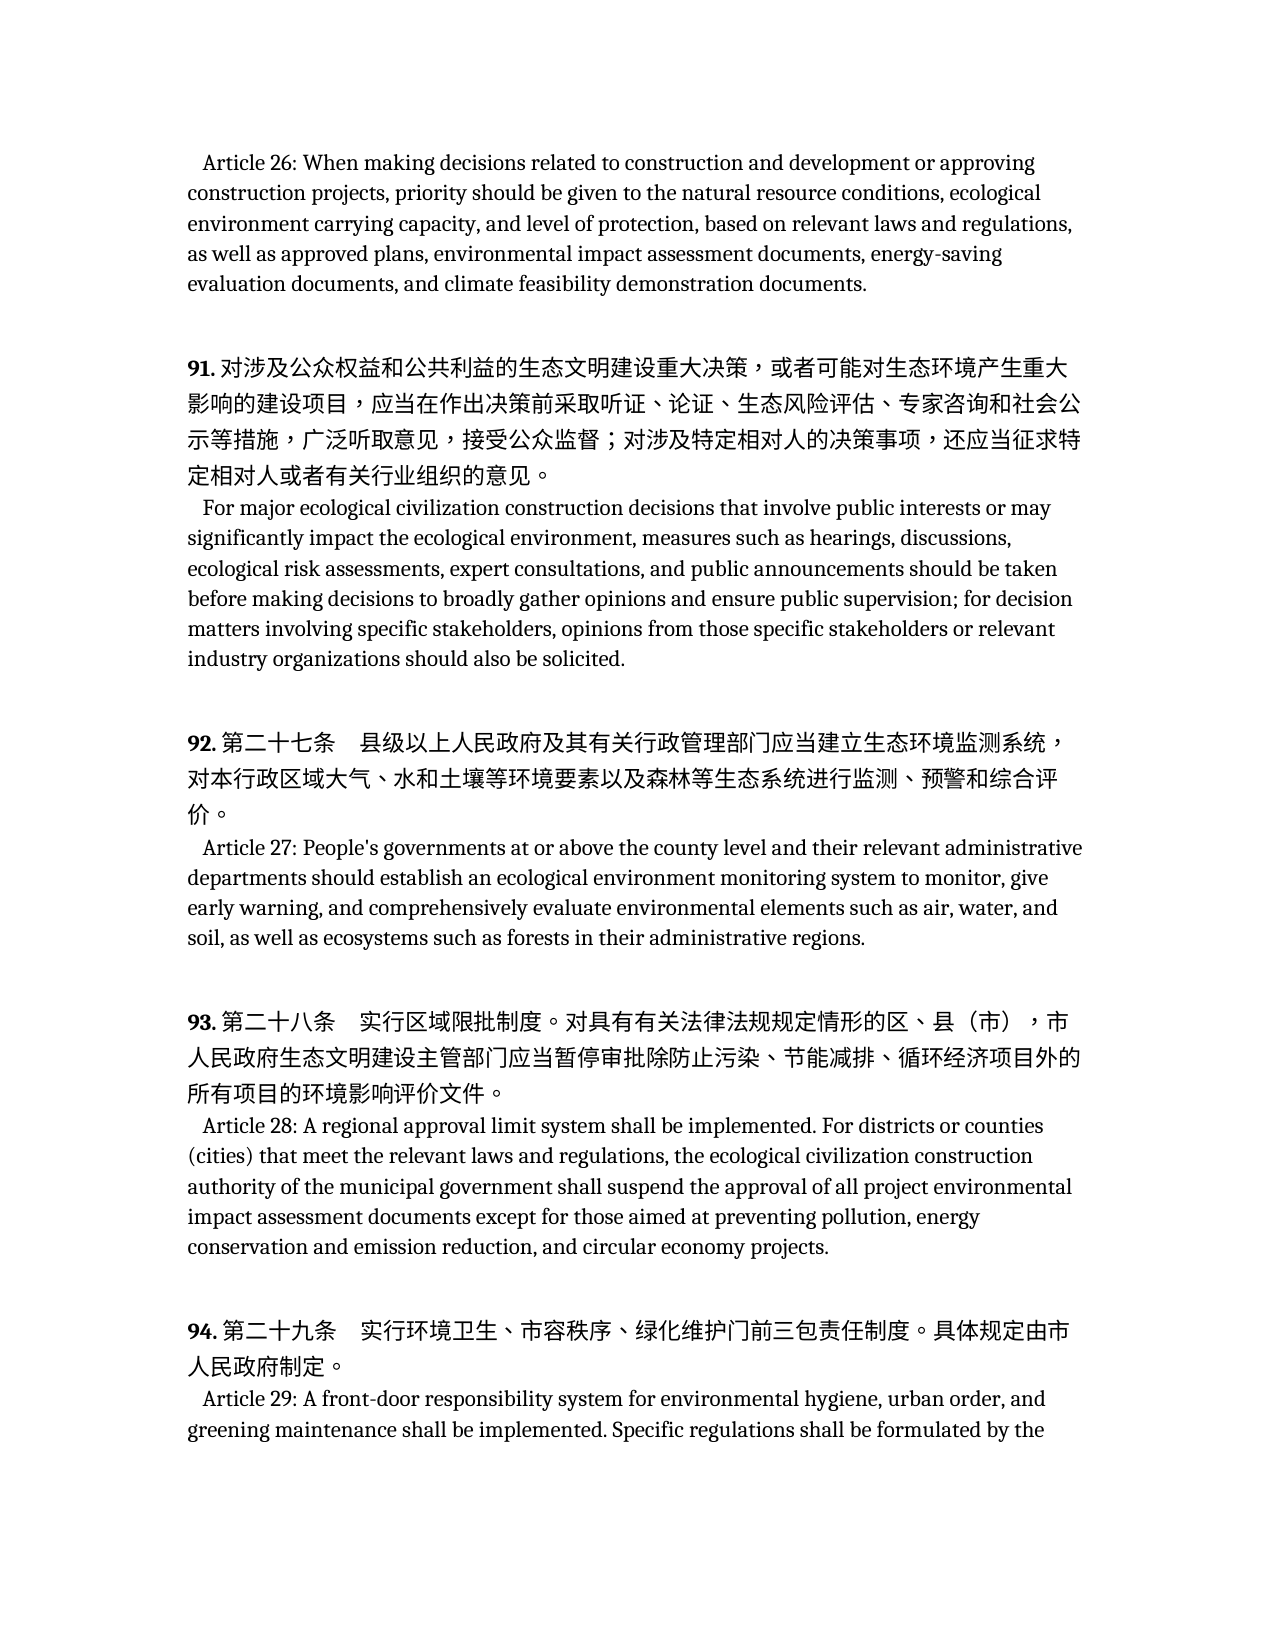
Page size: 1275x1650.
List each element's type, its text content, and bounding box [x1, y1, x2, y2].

text 92. 第二十七条 县级以上人民政府及其有关行政管理部门应当建立生态环境监测系统，对本行政区域大气、水和土壤等环境要素以及森林等生态系统进行监测、预警和综合评价。 Article 27: People's governments at or above the county level and their relevant administrative departments should establish an ecological environment monitoring system to monitor, give early warning, and comprehensively evaluate environmental elements such as air, water, and soil, as well as ecosystems such as forests in their administrative regions. [187, 727, 1087, 981]
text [187, 1315, 1087, 1443]
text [187, 150, 1087, 327]
text 93. 第二十八条 实行区域限批制度。对具有有关法律法规规定情形的区、县（市），市人民政府生态文明建设主管部门应当暂停审批除防止污染、节能减排、循环经济项目外的所有项目的环境影响评价文件。 Article 28: A regional approval limit system shall be implemented. For districts or counties (cities) that meet the relevant laws and regulations, the ecological civilization construction authority of the municipal government shall suspend the approval of all project environmental impact assessment documents except for those aimed at preventing pollution, energy conservation and emission reduction, and circular economy projects. [187, 1006, 1087, 1291]
text 91. 对涉及公众权益和公共利益的生态文明建设重大决策，或者可能对生态环境产生重大影响的建设项目，应当在作出决策前采取听证、论证、生态风险评估、专家咨询和社会公示等措施，广泛听取意见，接受公众监督；对涉及特定相对人的决策事项，还应当征求特定相对人或者有关行业组织的意见。 For major ecological civilization construction decisions that involve public interests or may significantly impact the ecological environment, measures such as hearings, discussions, ecological risk assessments, expert consultations, and public announcements should be taken before making decisions to broadly gather opinions and ensure public supervision; for decision matters involving specific stakeholders, opinions from those specific stakeholders or relevant industry organizations should also be solicited. [187, 352, 1087, 703]
